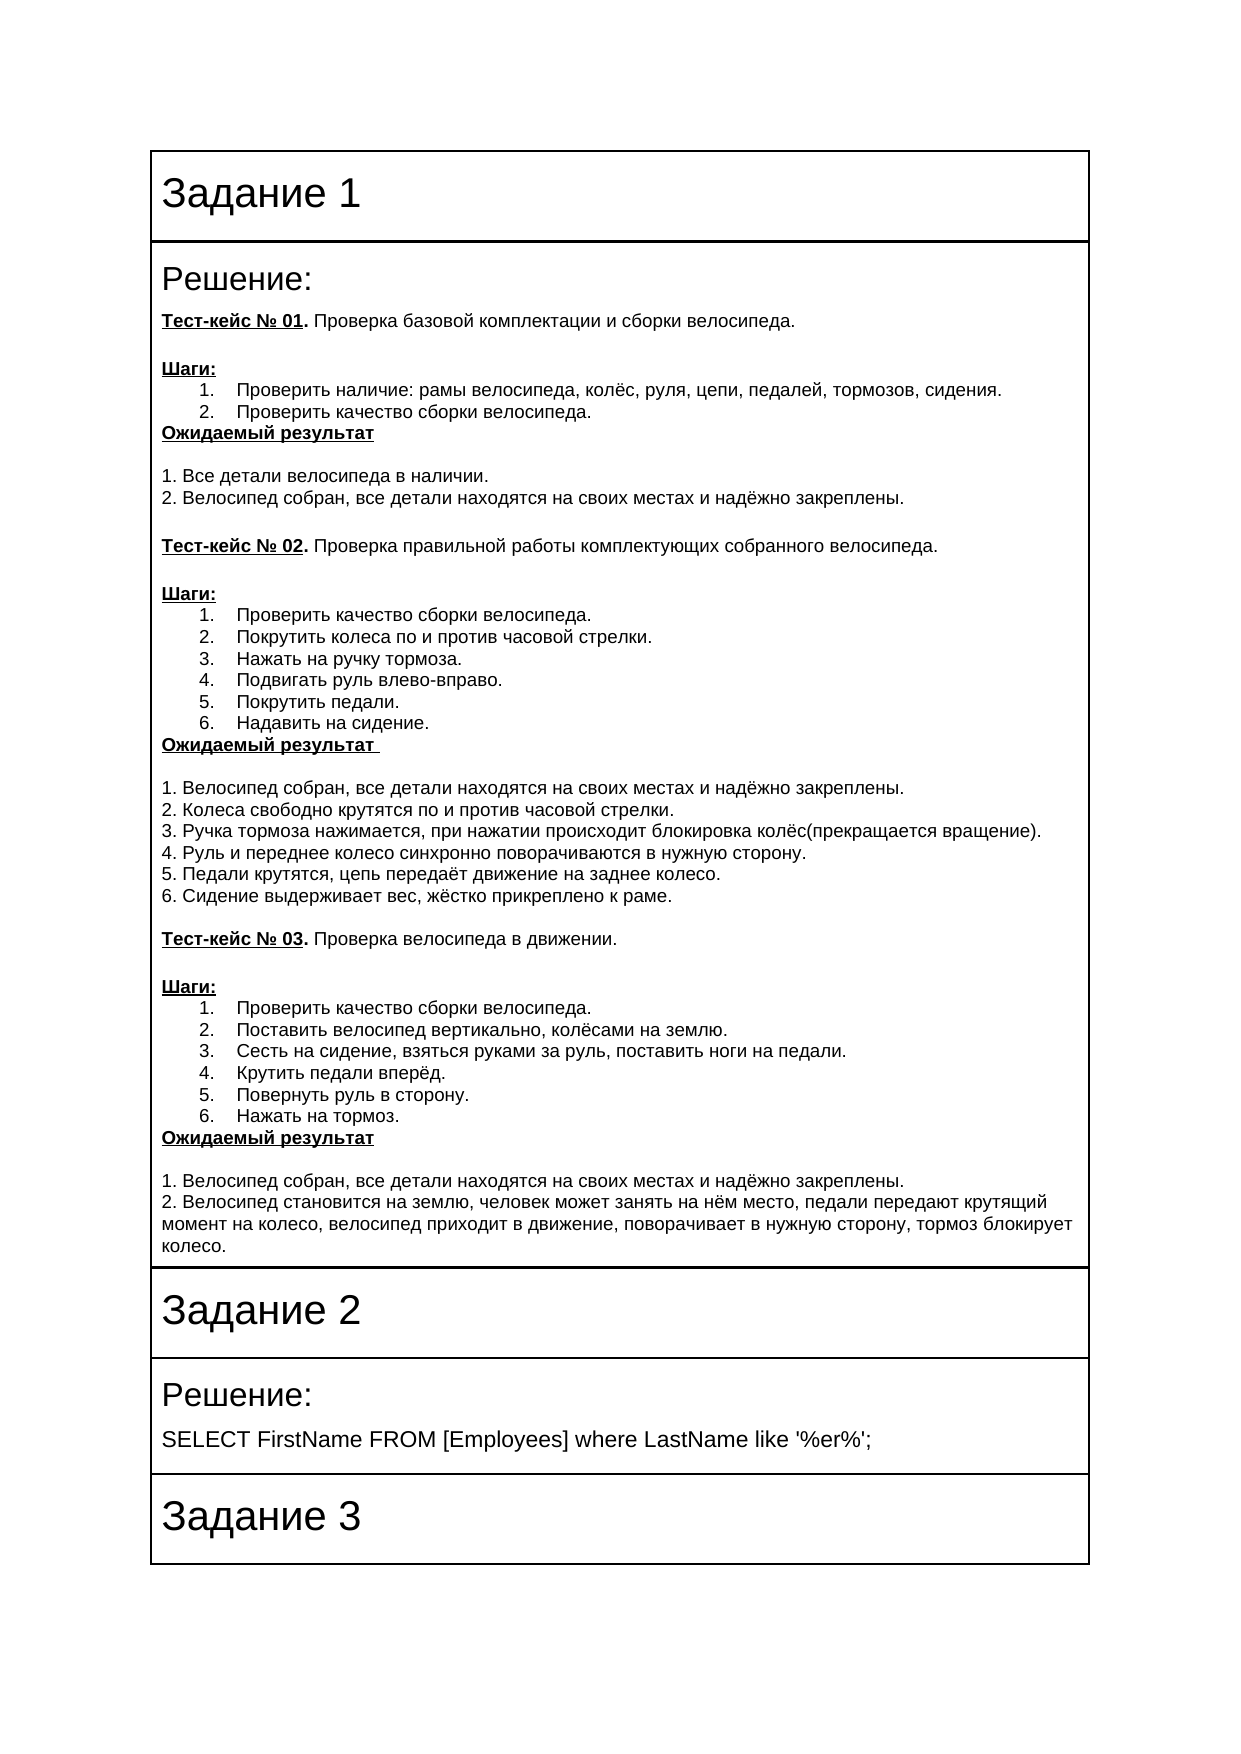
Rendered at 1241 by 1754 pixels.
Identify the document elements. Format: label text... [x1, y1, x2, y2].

table_cell Задание 3 [152, 1475, 1088, 1563]
table_cell Решение: Тест-кейс № 01. Проверка базовой комплектации и сборки велосипеда. Шаги: Проверить наличие: рамы велосипеда, колёс, руля, цепи, педалей, тормозов, сидения. Проверить качество сборки велосипеда. Ожидаемый результат 1. Все детали велосипеда в наличии. 2. Велосипед собран, все детали находятся на своих местах и надёжно закреплены. Тест-кейс № 02. Проверка правильной работы комплектующих собранного велосипеда. Шаги: Проверить качество сборки велосипеда. Покрутить колеса по и против часовой стрелки. Нажать на ручку тормоза. Подвигать руль влево-вправо. Покрутить педали. Надавить на сидение. Ожидаемый результат 1. Велосипед собран, все детали находятся на своих местах и надёжно закреплены. 2. Колеса свободно крутятся по и против часовой стрелки. 3. Ручка тормоза нажимается, при нажатии происходит блокировка колёс(прекращается вращение). 4. Руль и переднее колесо синхронно поворачиваются в нужную сторону. 5. Педали крутятся, цепь передаёт движение на заднее колесо. 6. Сидение выдерживает вес, жёстко прикреплено к раме. Тест-кейс № 03. Проверка велосипеда в движении. Шаги: Проверить качество сборки велосипеда. Поставить велосипед вертикально, колёсами на землю. Сесть на сидение, взяться руками за руль, поставить ноги на педали. Крутить педали вперёд. Повернуть руль в сторону. Нажать на тормоз. Ожидаемый результат 1. Велосипед собран, все детали находятся на своих местах и надёжно закреплены. 2. Велосипед становится на землю, человек может занять на нём место, педали передают крутящий момент на колесо, велосипед приходит в движение, поворачивает в нужную сторону, тормоз блокирует колесо. [152, 243, 1088, 1266]
table_cell Задание 1 [152, 152, 1088, 240]
table_cell Задание 2 [152, 1269, 1088, 1357]
table_cell Решение: SELECT FirstName FROM [Employees] where LastName like '%er%'; [152, 1359, 1088, 1473]
